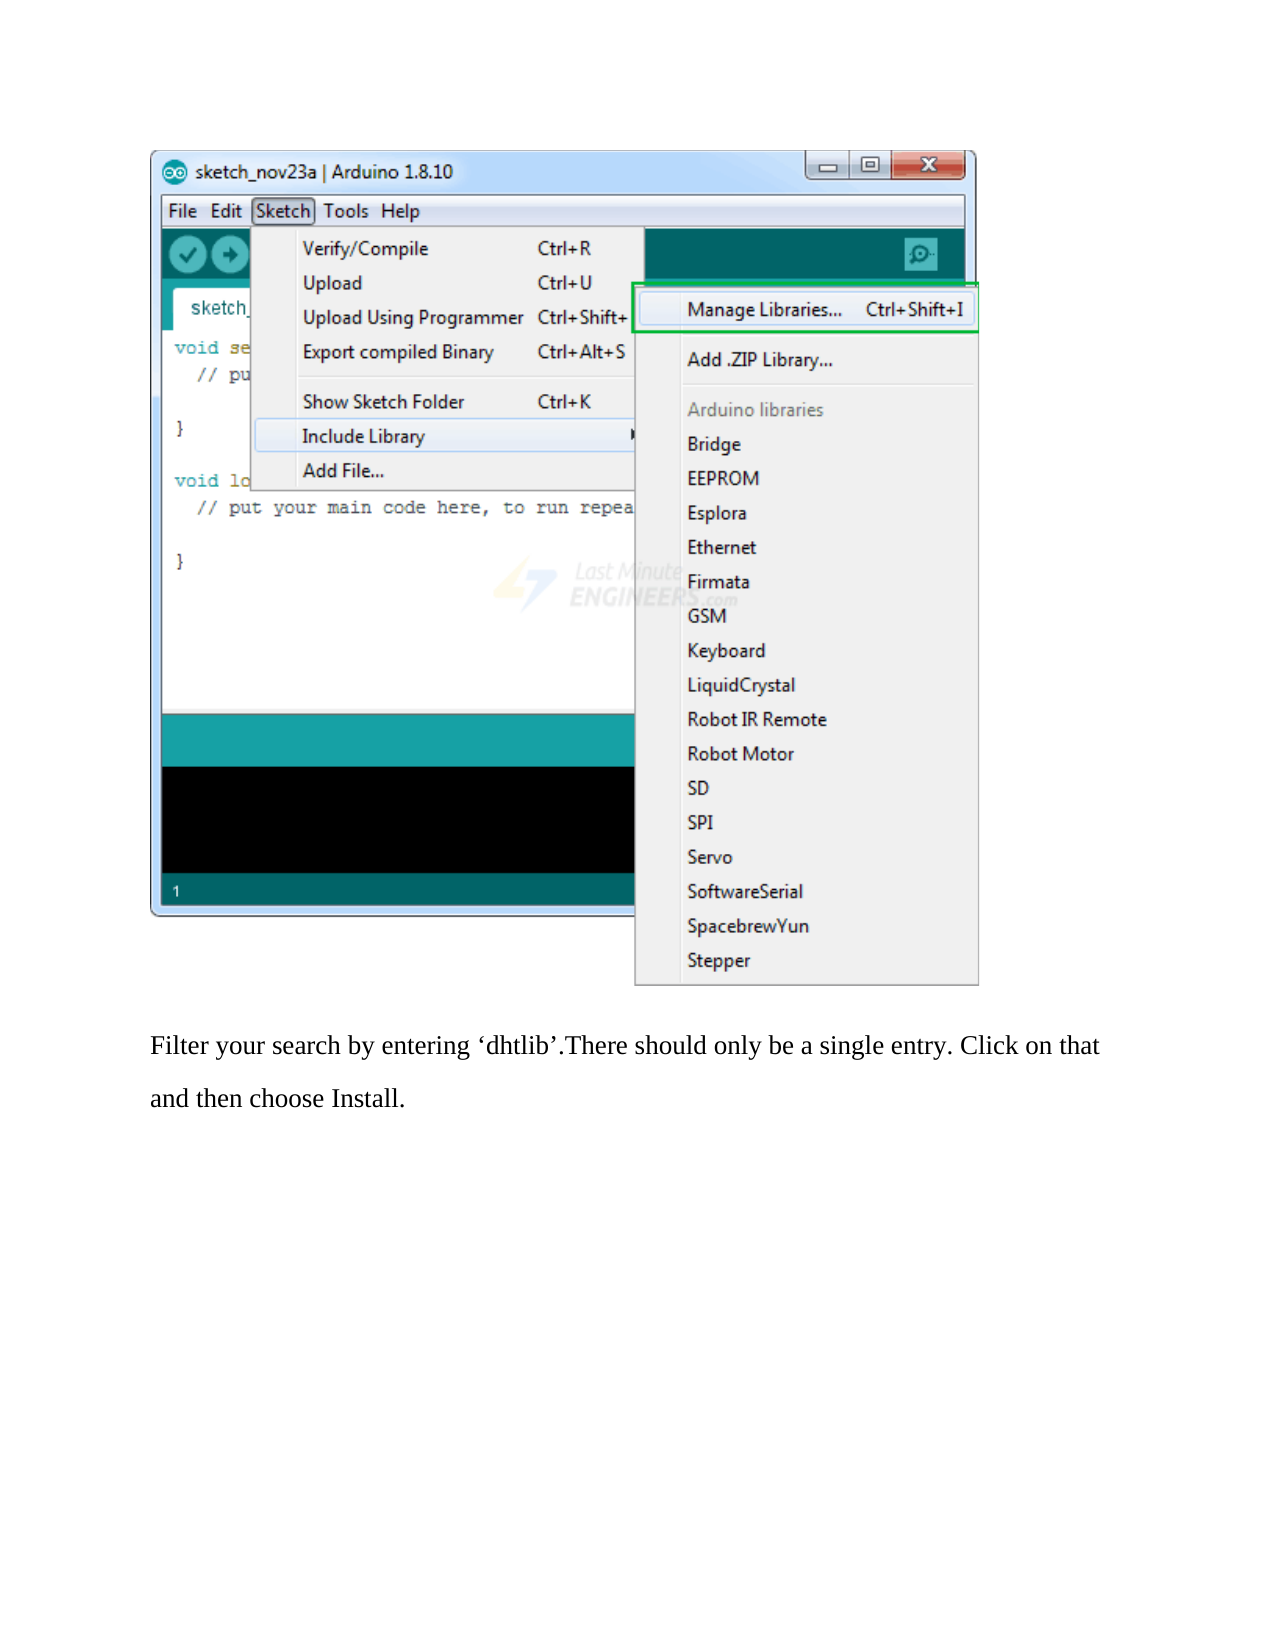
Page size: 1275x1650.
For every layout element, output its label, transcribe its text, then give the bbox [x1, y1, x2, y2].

text Filter your search by entering ‘dhtlib’.There should only be a single entry. Click on that and then choose Install. [150, 1029, 1125, 1113]
picture [150, 150, 980, 986]
